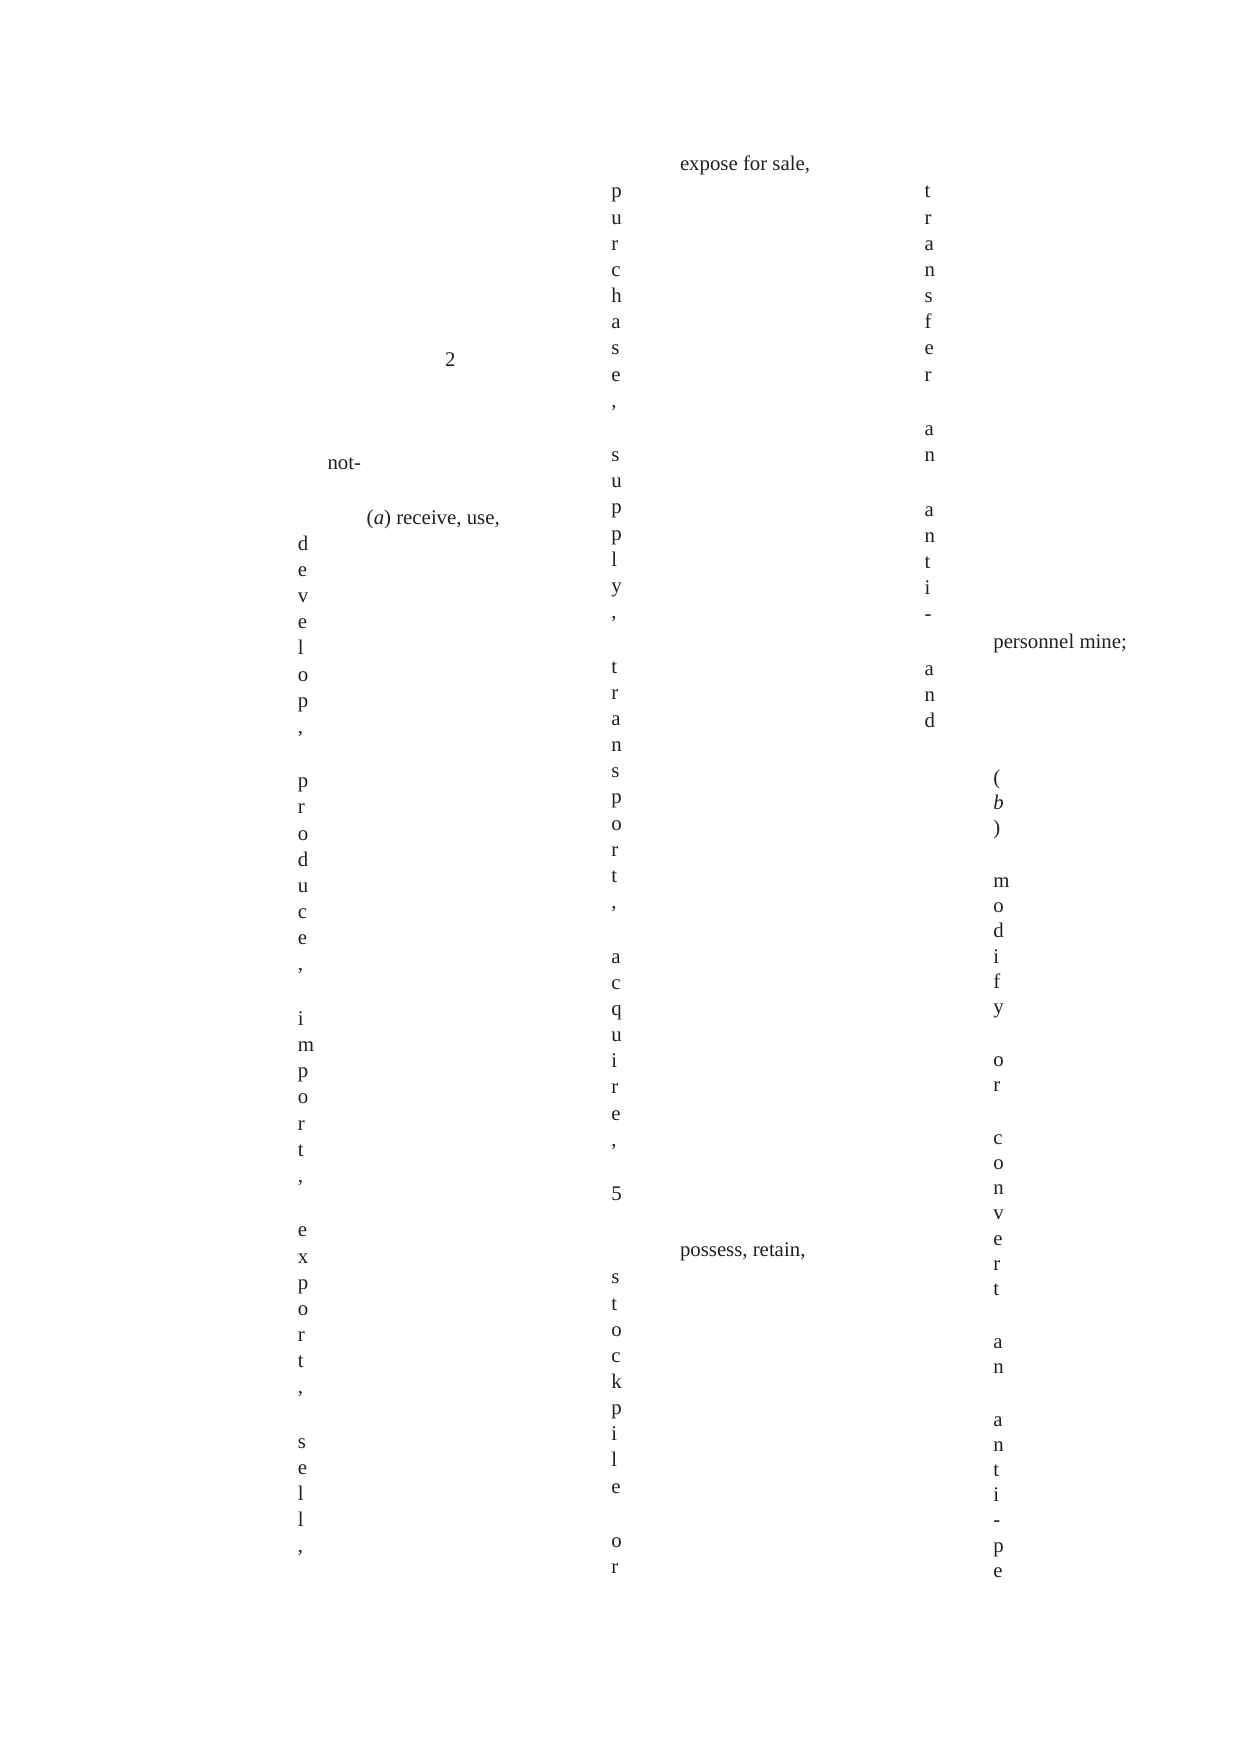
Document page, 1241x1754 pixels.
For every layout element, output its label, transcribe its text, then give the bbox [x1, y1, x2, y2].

table_header 2 [226, 348, 461, 449]
text not- [327, 451, 463, 474]
